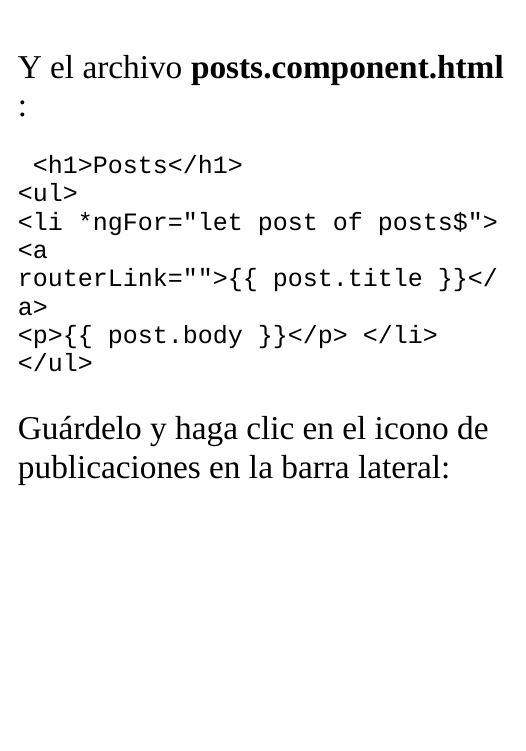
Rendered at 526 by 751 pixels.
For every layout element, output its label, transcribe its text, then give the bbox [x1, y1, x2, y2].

text <h1>Posts</h1> [18, 153, 507, 181]
text <p>{{ post.body }}</p> </li> [18, 323, 507, 351]
text </ul> [18, 351, 507, 379]
text Guárdelo y haga clic en el icono de publicaciones en la barra lateral: [18, 408, 507, 485]
text Y el archivo posts.component.html : [18, 47, 507, 123]
text <ul> [18, 181, 507, 209]
text <li *ngFor="let post of posts$"> <a routerLink="">{{ post.title }}</a> [18, 209, 507, 323]
